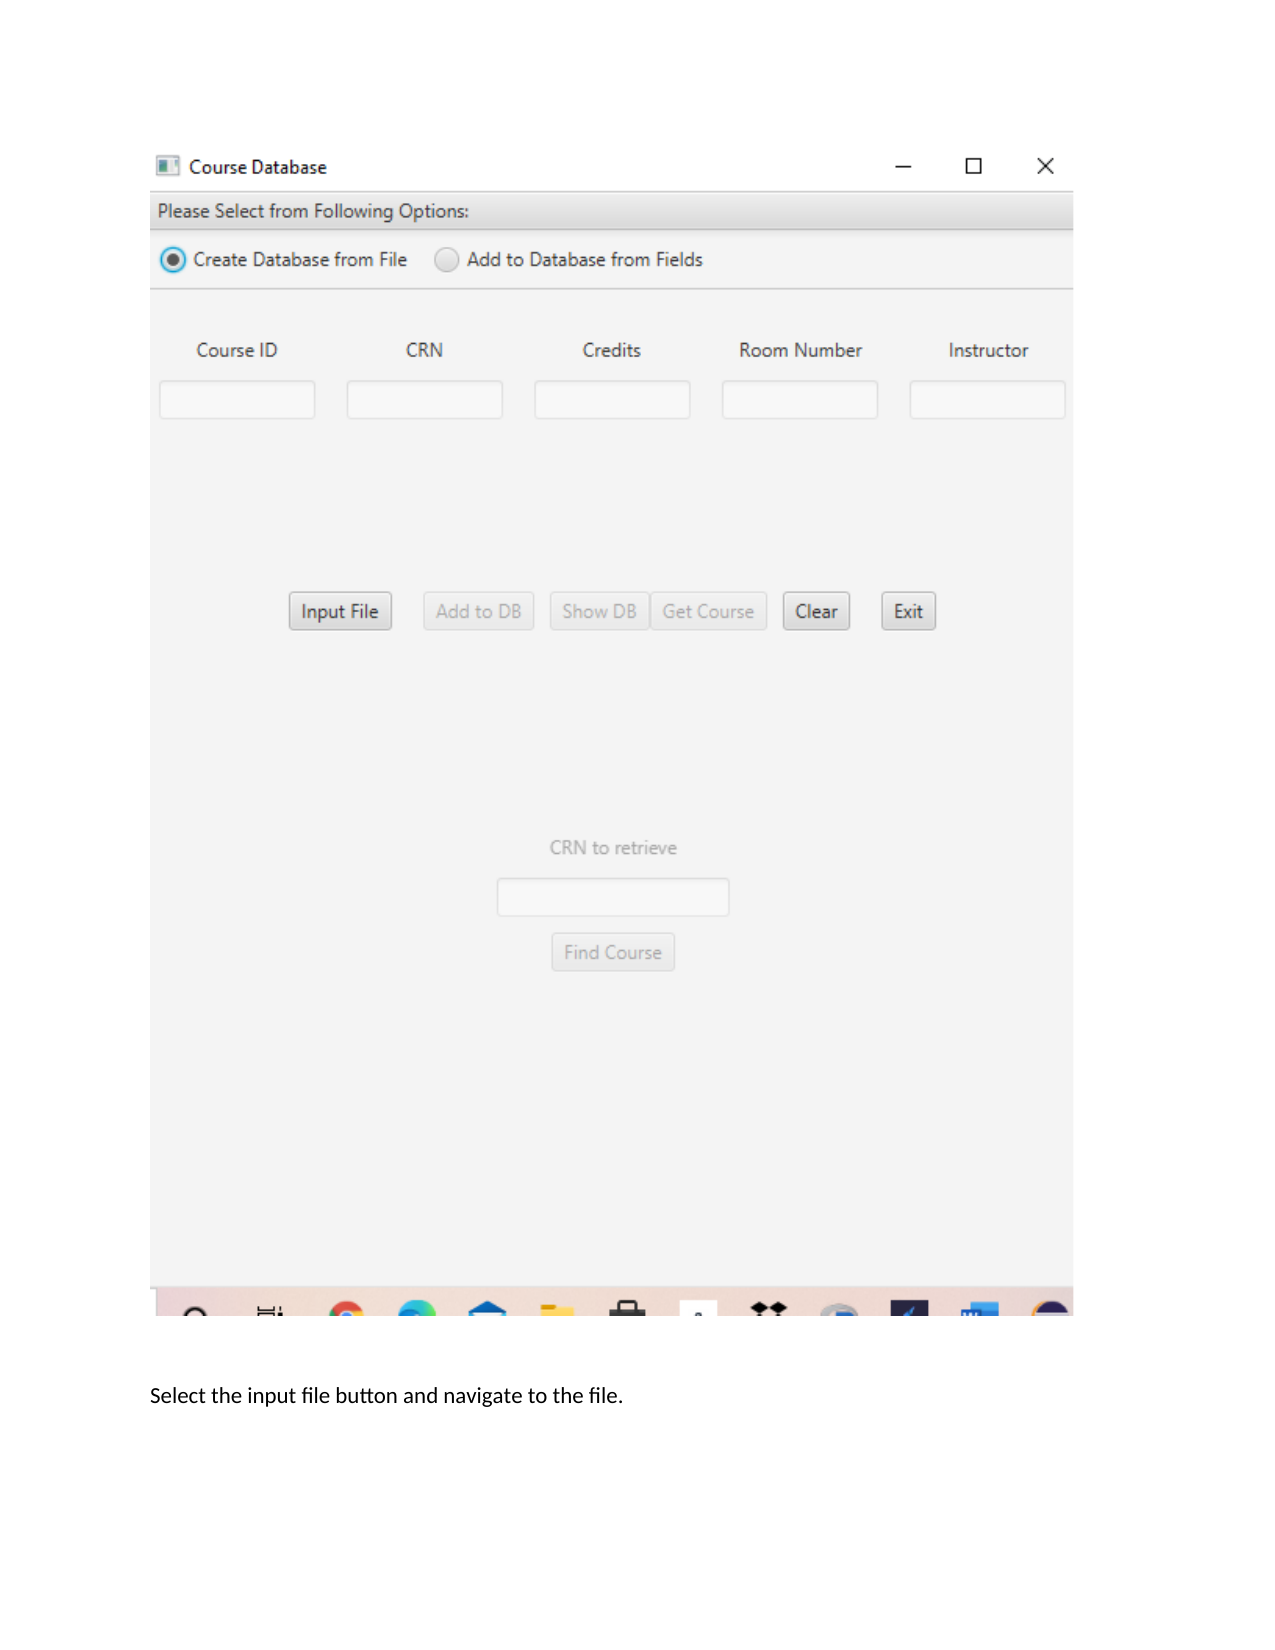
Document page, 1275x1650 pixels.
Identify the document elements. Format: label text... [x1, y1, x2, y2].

text Select the input file button and navigate to the file. [150, 1381, 1125, 1409]
picture [150, 150, 1074, 1316]
